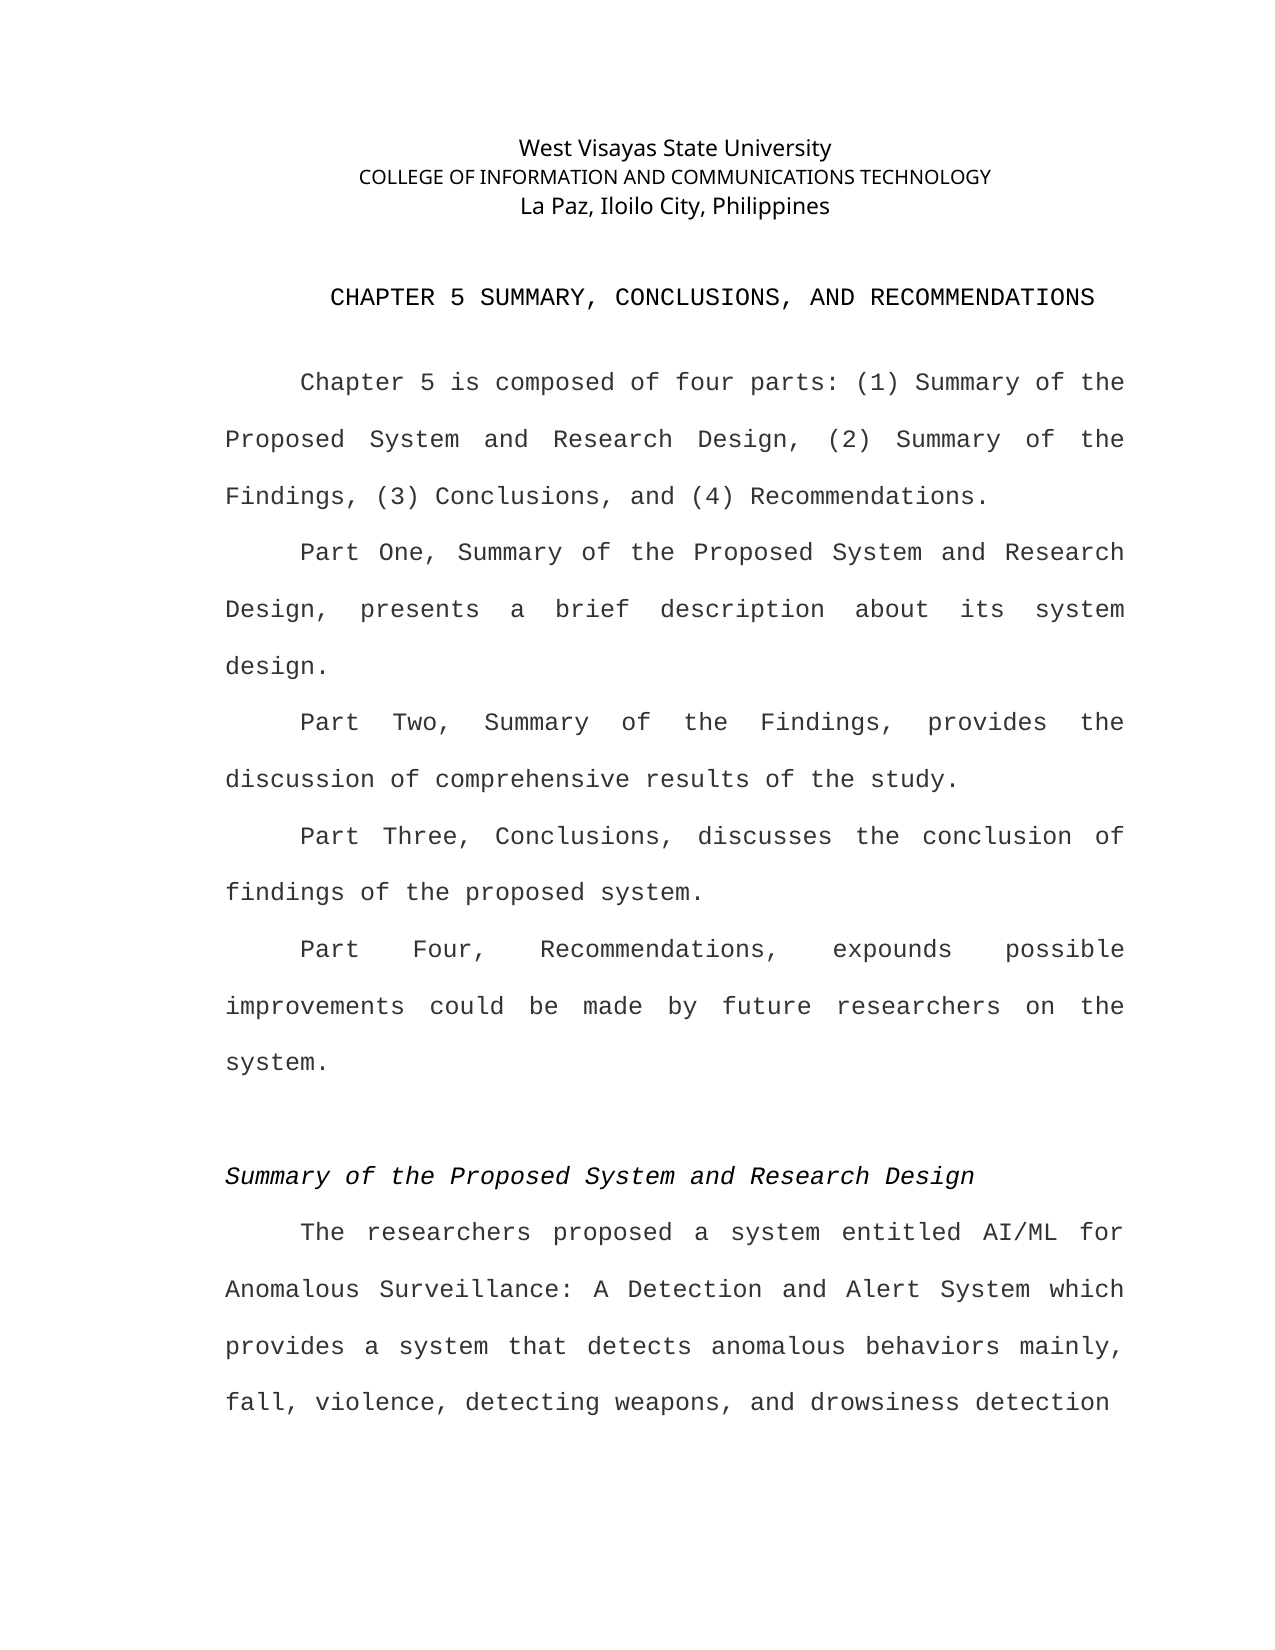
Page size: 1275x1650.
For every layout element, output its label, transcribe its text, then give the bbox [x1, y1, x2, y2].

text Part One, Summary of the Proposed System and Research Design, presents a brief description about its system design. [225, 540, 1125, 682]
text CHAPTER 5 SUMMARY, CONCLUSIONS, AND RECOMMENDATIONS [225, 284, 1125, 312]
text Part Two, Summary of the Findings, provides the discussion of comprehensive results of the study. [225, 710, 1125, 795]
text Part Four, Recommendations, expounds possible improvements could be made by future researchers on the system. [225, 937, 1125, 1078]
text Part Three, Conclusions, discusses the conclusion of findings of the proposed system. [225, 823, 1125, 908]
text Summary of the Proposed System and Research Design [225, 1163, 1125, 1192]
text The researchers proposed a system entitled AI/ML for Anomalous Surveillance: A Detection and Alert System which provides a system that detects anomalous behaviors mainly, fall, violence, detecting weapons, and drowsiness detection [225, 1220, 1125, 1418]
text Chapter 5 is composed of four parts: (1) Summary of the Proposed System and Research Design, (2) Summary of the Findings, (3) Conclusions, and (4) Recommendations. [225, 370, 1125, 512]
